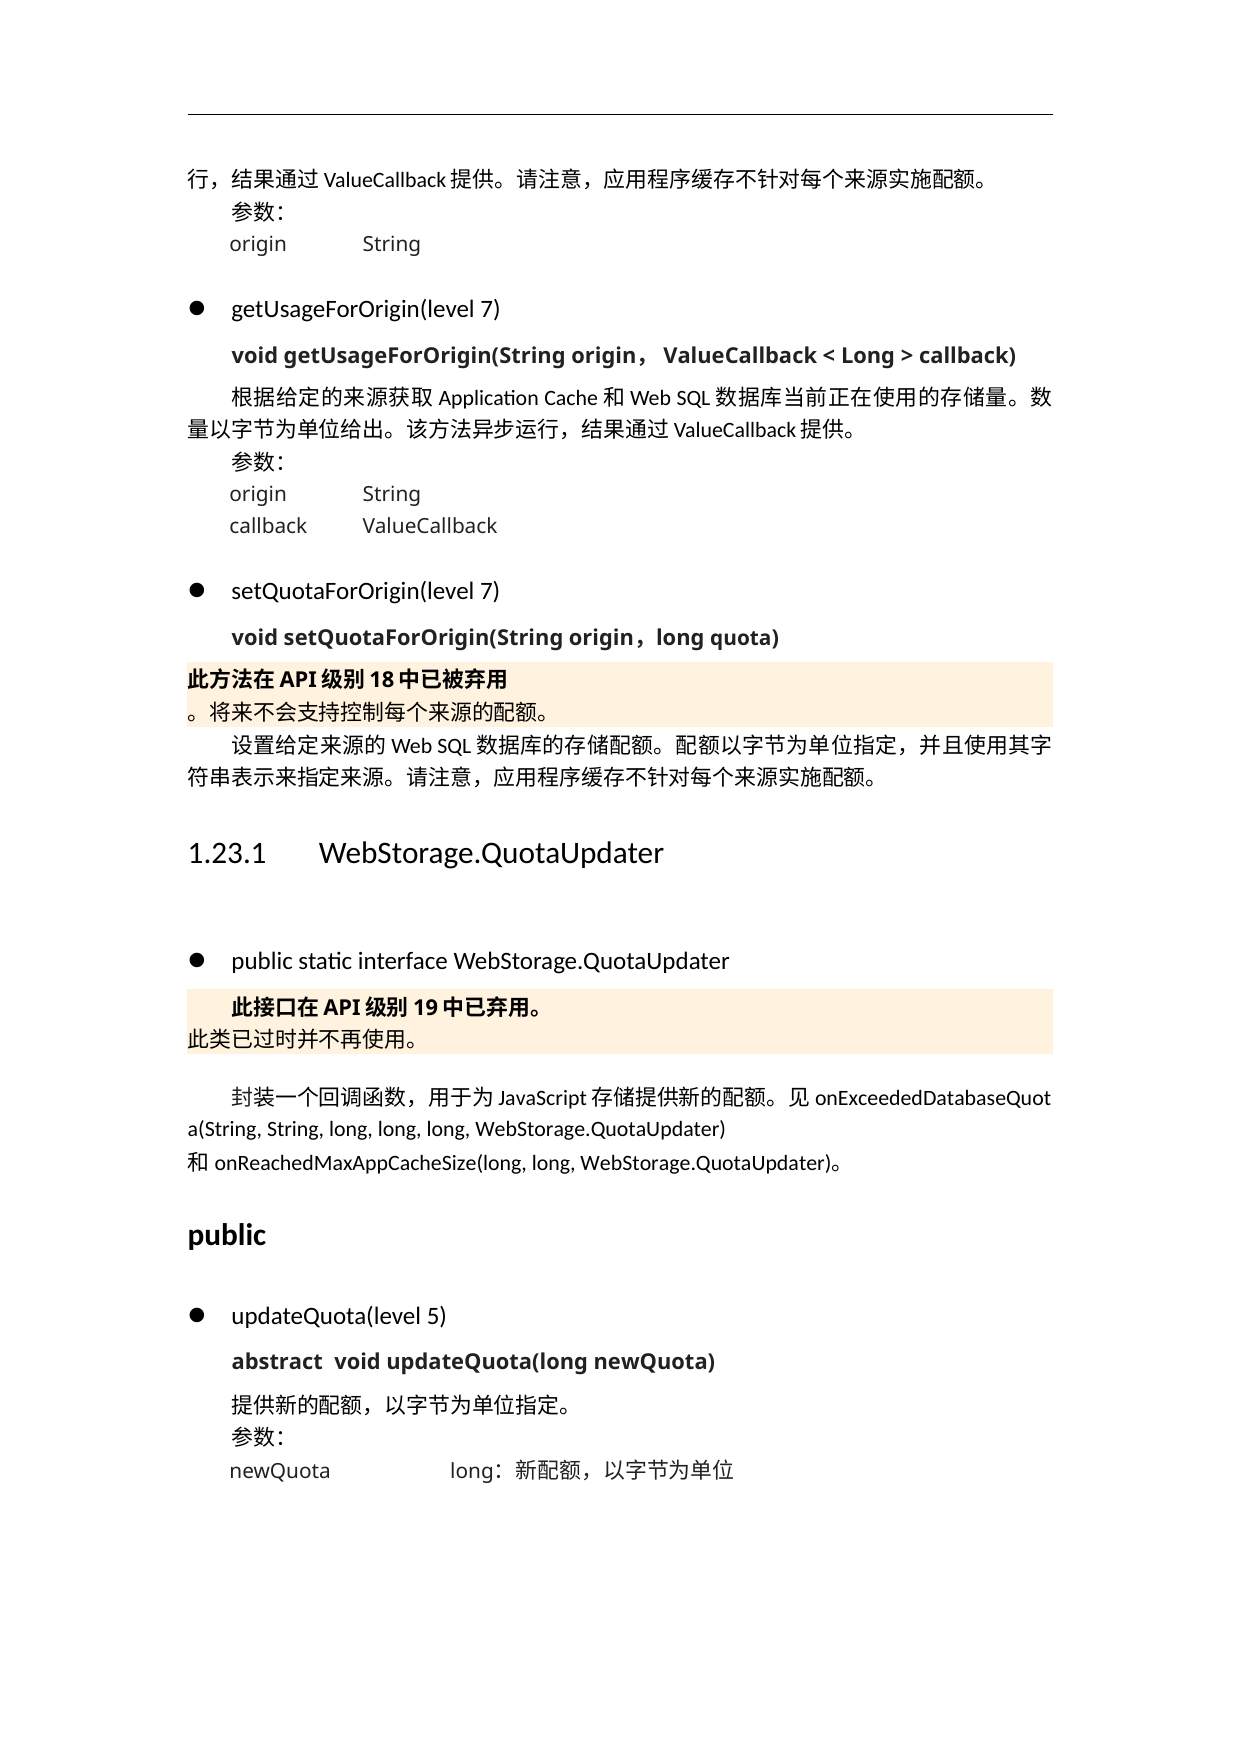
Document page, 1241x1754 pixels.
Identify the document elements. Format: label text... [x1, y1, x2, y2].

text updateQuota(level 5) [187, 1299, 1053, 1332]
text public [187, 1202, 1053, 1267]
text 根据给定的来源获取Application Cache和Web SQL数据库当前正在使用的存储量。数量以字节为单位给出。该方法异步运行，结果通过 ValueCallback提供。 [187, 379, 1053, 444]
text 参数： [187, 1420, 1053, 1452]
text 此接口在API级别19中已弃用。 此类已过时并不再使用。 [187, 989, 1053, 1054]
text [187, 162, 1053, 194]
text 此方法在API级别18中已被弃用 。将来不会支持控制每个来源的配额。 [187, 662, 1053, 727]
text 封装一个回调函数，用于为JavaScript存储提供新的配额。见 onExceededDatabaseQuota(String, String, long, long, long, WebStorage.QuotaUpdater)和 onReachedMaxAppCacheSize(long, long, WebStorage.QuotaUpdater)。 [187, 1079, 1053, 1177]
text public static interface WebStorage.QuotaUpdater [187, 944, 1053, 977]
text void setQuotaForOrigin(String origin，long quota) [187, 620, 1053, 652]
text 1.23.1 WebStorage.QuotaUpdater [187, 819, 1053, 884]
text setQuotaForOrigin(level 7) [187, 574, 1053, 607]
text 提供新的配额，以字节为单位指定。 [187, 1387, 1053, 1420]
text 参数： [187, 444, 1053, 477]
text origin String [187, 227, 1053, 259]
text abstract void updateQuota(long newQuota) [187, 1345, 1053, 1377]
text origin String [187, 477, 1053, 509]
text 设置给定来源的Web SQL数据库的存储配额。配额以字节为单位指定，并且使用其字符串表示来指定来源。请注意，应用程序缓存不针对每个来源实施配额。 [187, 727, 1053, 792]
text 参数： [187, 194, 1053, 227]
text callback ValueCallback [187, 509, 1053, 542]
text newQuota long：新配额，以字节为单位 [187, 1452, 1053, 1485]
text void getUsageForOrigin(String origin， ValueCallback < Long > callback) [187, 337, 1053, 370]
text getUsageForOrigin(level 7) [187, 292, 1053, 324]
